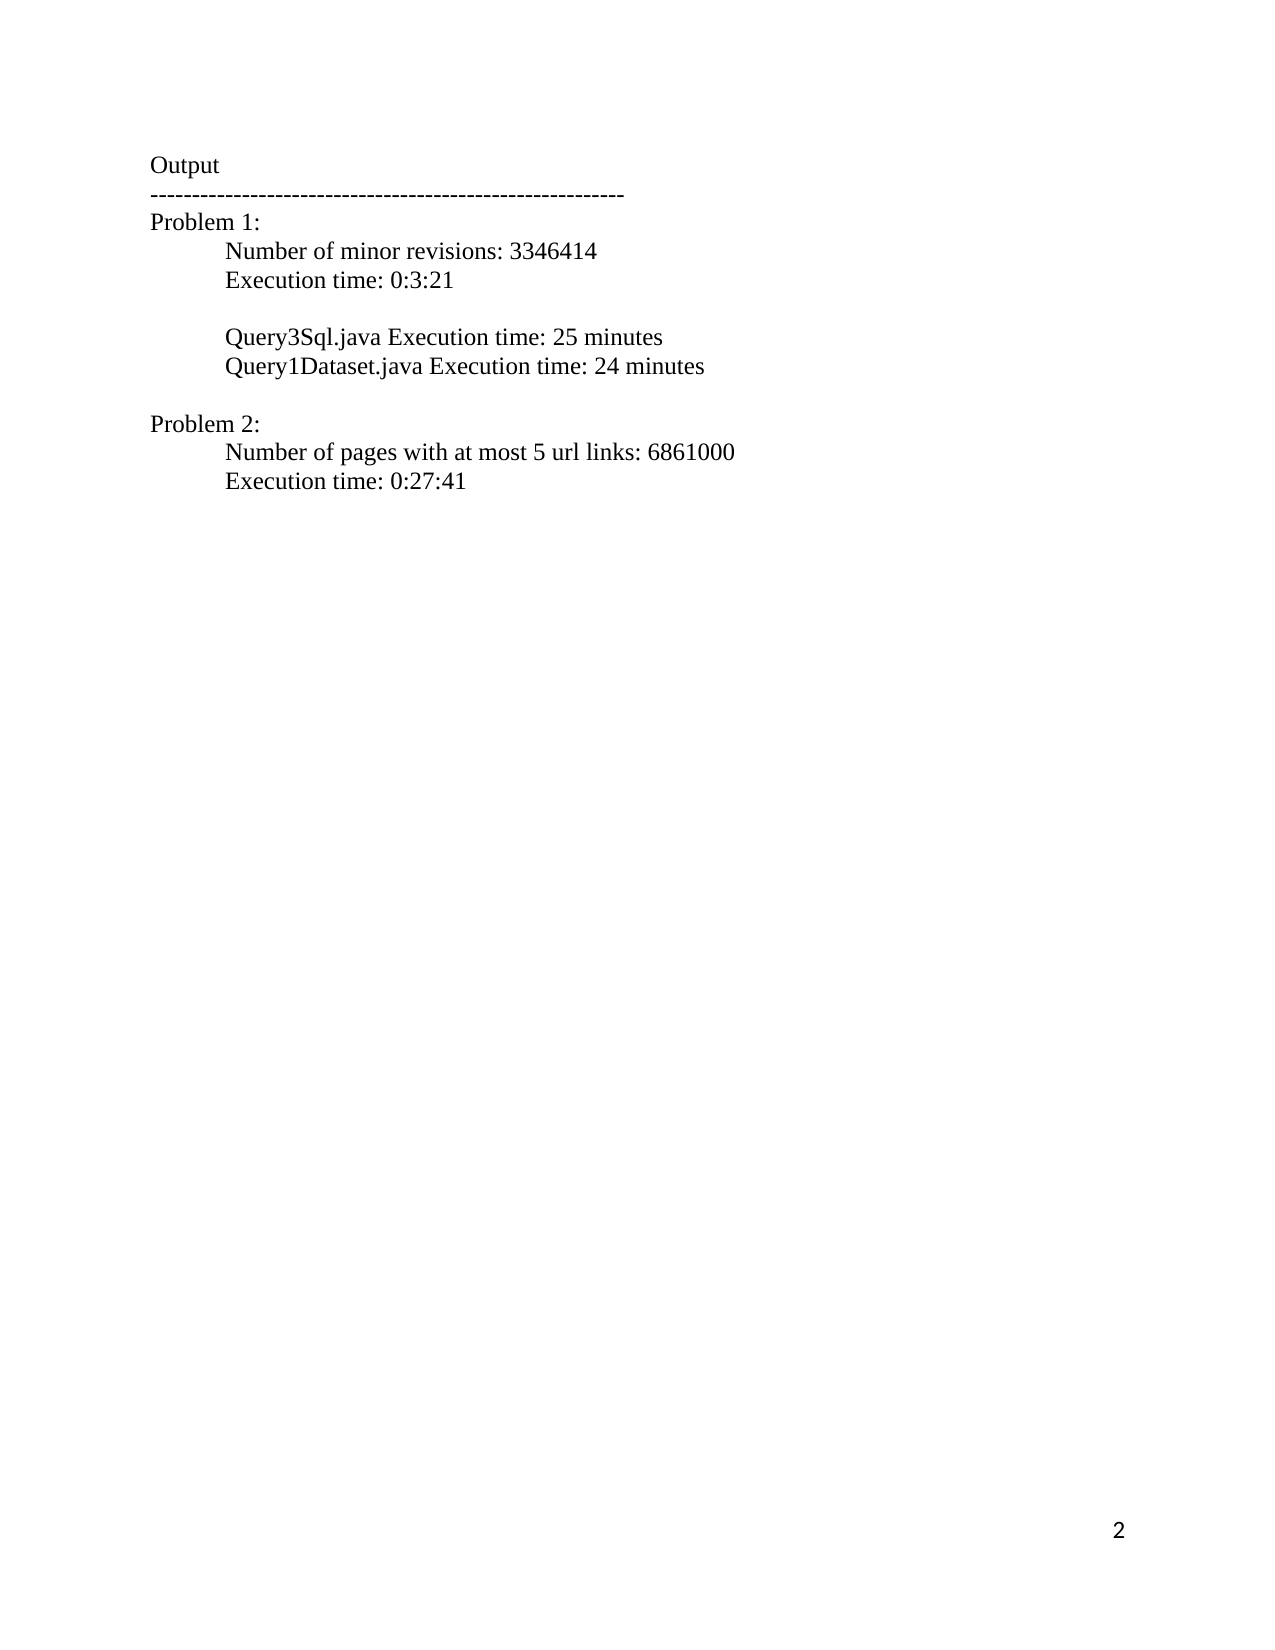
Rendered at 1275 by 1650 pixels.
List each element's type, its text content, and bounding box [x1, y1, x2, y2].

text Problem 1: [150, 207, 1125, 236]
text Number of minor revisions: 3346414 [150, 236, 1125, 265]
text Output [150, 150, 1125, 179]
text Execution time: 0:3:21 [150, 265, 1125, 294]
text Problem 2: [150, 409, 1125, 437]
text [150, 179, 1125, 207]
text Execution time: 0:27:41 [150, 466, 1125, 495]
text Number of pages with at most 5 url links: 6861000 [150, 437, 1125, 466]
text Query3Sql.java Execution time: 25 minutes [150, 322, 1125, 351]
text Query1Dataset.java Execution time: 24 minutes [150, 351, 1125, 380]
